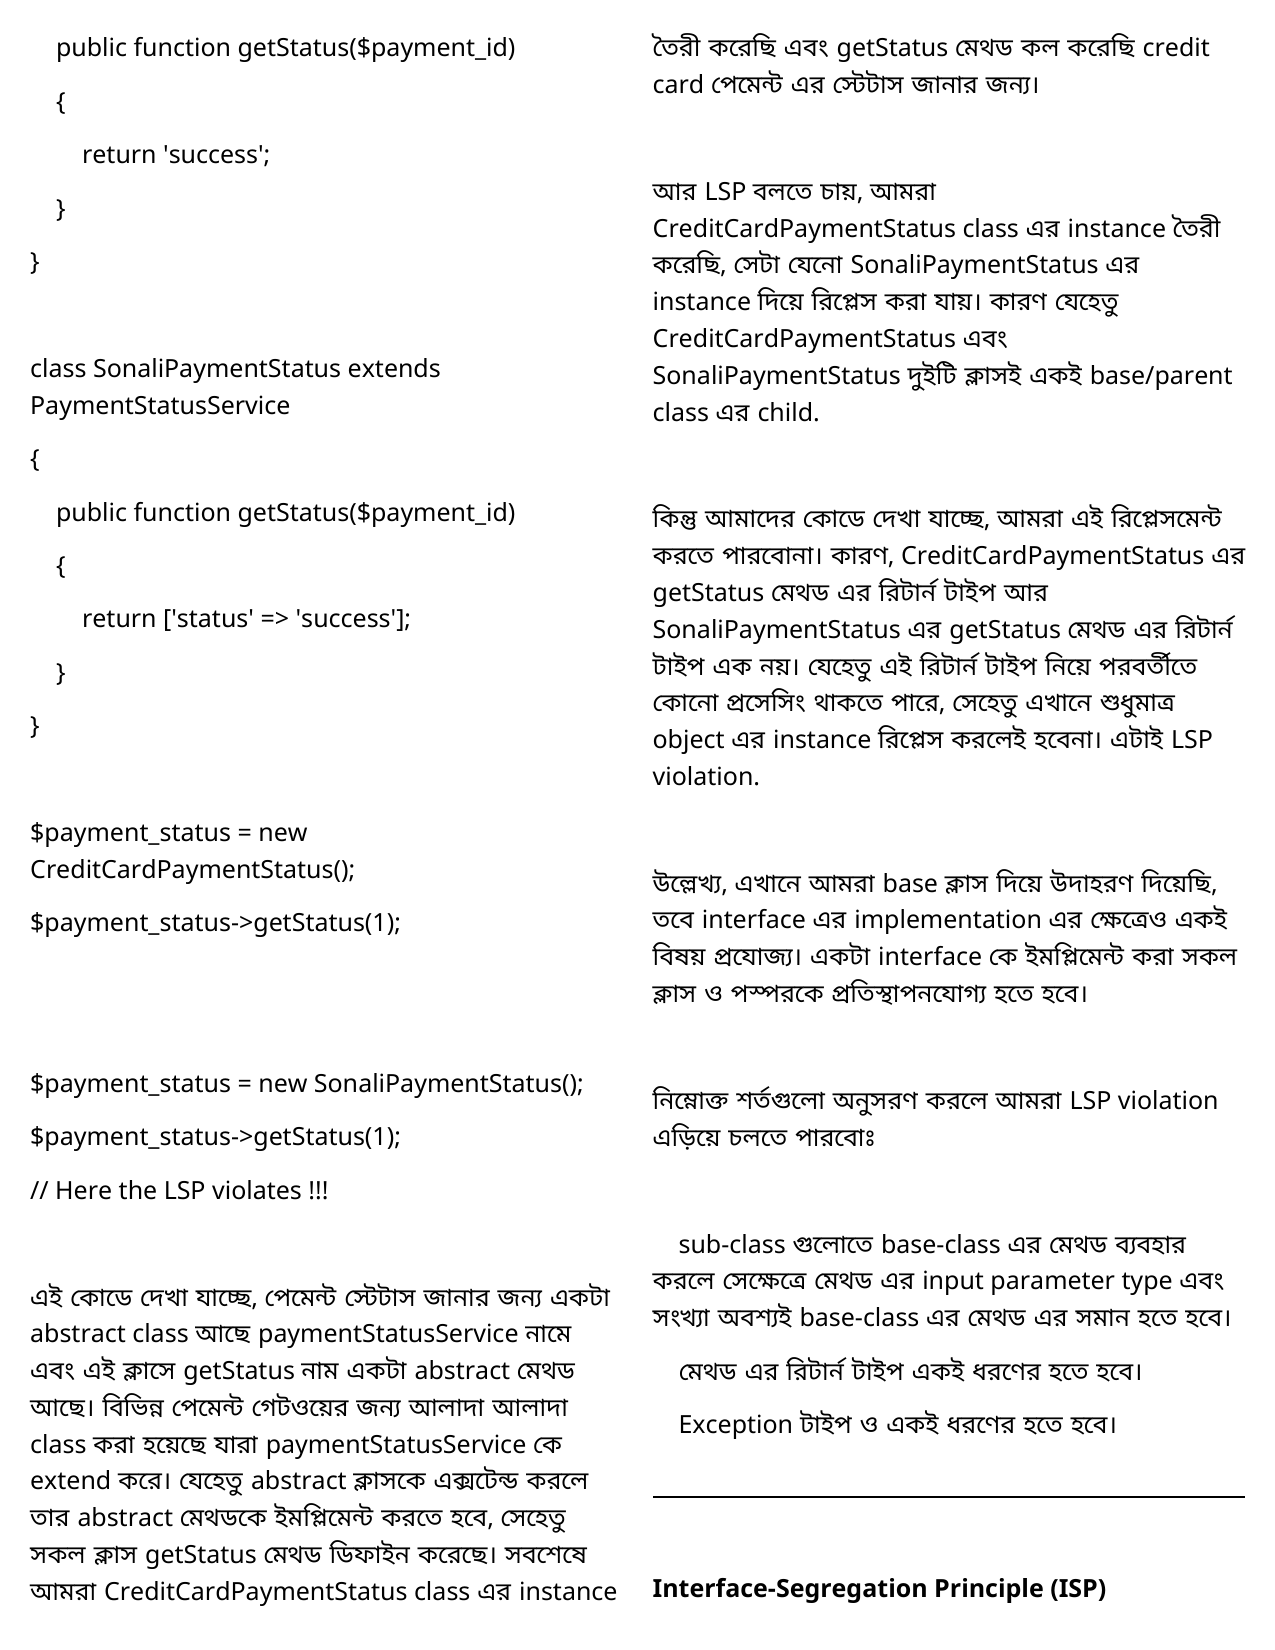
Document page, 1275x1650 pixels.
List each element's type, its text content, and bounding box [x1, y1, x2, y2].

text } [30, 654, 622, 689]
text } [30, 244, 622, 278]
text { [30, 83, 622, 117]
text Exception টাইপ ও একই ধরণের হতে হবে। [652, 1407, 1245, 1441]
text $payment_status->getStatus(1); [30, 905, 622, 939]
text এই কোডে দেখা যাচ্ছে, পেমেন্ট স্টেটাস জানার জন্য একটা abstract class আছে paymentStatusService নামে এবং এই ক্লাসে getStatus নাম একটা abstract মেথড আছে। বিভিন্ন পেমেন্ট গেটওয়ের জন্য আলাদা আলাদা class করা হয়েছে যারা paymentStatusService কে extend করে। যেহেতু abstract ক্লাসকে এক্সটেন্ড করলে তার abstract মেথডকে ইমপ্লিমেন্ট করতে হবে, সেহেতু সকল ক্লাস getStatus মেথড ডিফাইন করেছে। সবশেষে আমরা CreditCardPaymentStatus class এর instance তৈরী করেছি এবং getStatus মেথড কল করেছি credit card পেমেন্ট এর স্টেটাস জানার জন্য। [30, 1279, 622, 1607]
text } [30, 190, 622, 224]
text কিন্তু আমাদের কোডে দেখা যাচ্ছে, আমরা এই রিপ্লেসমেন্ট করতে পারবোনা। কারণ, CreditCardPaymentStatus এর getStatus মেথড এর রিটার্ন টাইপ আর SonaliPaymentStatus এর getStatus মেথড এর রিটার্ন টাইপ এক নয়। যেহেতু এই রিটার্ন টাইপ নিয়ে পরবর্তীতে কোনো প্রসেসিং থাকতে পারে, সেহেতু এখানে শুধুমাত্র object এর instance রিপ্লেস করলেই হবেনা। এটাই LSP violation. [652, 501, 1245, 793]
text উল্লেখ্য, এখানে আমরা base ক্লাস দিয়ে উদাহরণ দিয়েছি, তবে interface এর implementation এর ক্ষেত্রেও একই বিষয় প্রযোজ্য। একটা interface কে ইমপ্লিমেন্ট করা সকল ক্লাস ও পস্পরকে প্রতিস্থাপনযোগ্য হতে হবে। [652, 865, 1245, 1010]
text $payment_status = new SonaliPaymentStatus(); [30, 1065, 622, 1099]
text return ['status' => 'success']; [30, 601, 622, 635]
text public function getStatus($payment_id) [30, 494, 622, 528]
text { [30, 441, 622, 475]
text এই কোডে দেখা যাচ্ছে, পেমেন্ট স্টেটাস জানার জন্য একটা abstract class আছে paymentStatusService নামে এবং এই ক্লাসে getStatus নাম একটা abstract মেথড আছে। বিভিন্ন পেমেন্ট গেটওয়ের জন্য আলাদা আলাদা class করা হয়েছে যারা paymentStatusService কে extend করে। যেহেতু abstract ক্লাসকে এক্সটেন্ড করলে তার abstract মেথডকে ইমপ্লিমেন্ট করতে হবে, সেহেতু সকল ক্লাস getStatus মেথড ডিফাইন করেছে। সবশেষে আমরা CreditCardPaymentStatus class এর instance তৈরী করেছি এবং getStatus মেথড কল করেছি credit card পেমেন্ট এর স্টেটাস জানার জন্য। [652, 30, 1245, 101]
text public function getStatus($payment_id) [30, 30, 622, 64]
text Interface-Segregation Principle (ISP) [652, 1571, 1245, 1605]
text $payment_status = new CreditCardPaymentStatus(); [30, 815, 622, 886]
text আর LSP বলতে চায়, আমরা CreditCardPaymentStatus class এর instance তৈরী করেছি, সেটা যেনো SonaliPaymentStatus এর instance দিয়ে রিপ্লেস করা যায়। কারণ যেহেতু CreditCardPaymentStatus এবং SonaliPaymentStatus দুইটি ক্লাসই একই base/parent class এর child. [652, 174, 1245, 428]
text // Here the LSP violates !!! [30, 1172, 622, 1206]
text sub-class গুলোতে base-class এর মেথড ব্যবহার করলে সেক্ষেত্রে মেথড এর input parameter type এবং সংখ্যা অবশ্যই base-class এর মেথড এর সমান হতে হবে। [652, 1226, 1245, 1334]
text মেথড এর রিটার্ন টাইপ একই ধরণের হতে হবে। [652, 1353, 1245, 1387]
text $payment_status->getStatus(1); [30, 1119, 622, 1153]
text return 'success'; [30, 137, 622, 171]
text class SonaliPaymentStatus extends PaymentStatusService [30, 351, 622, 421]
text { [30, 548, 622, 582]
text } [30, 708, 622, 742]
text নিম্নোক্ত শর্তগুলো অনুসরণ করলে আমরা LSP violation এড়িয়ে চলতে পারবোঃ [652, 1083, 1245, 1153]
